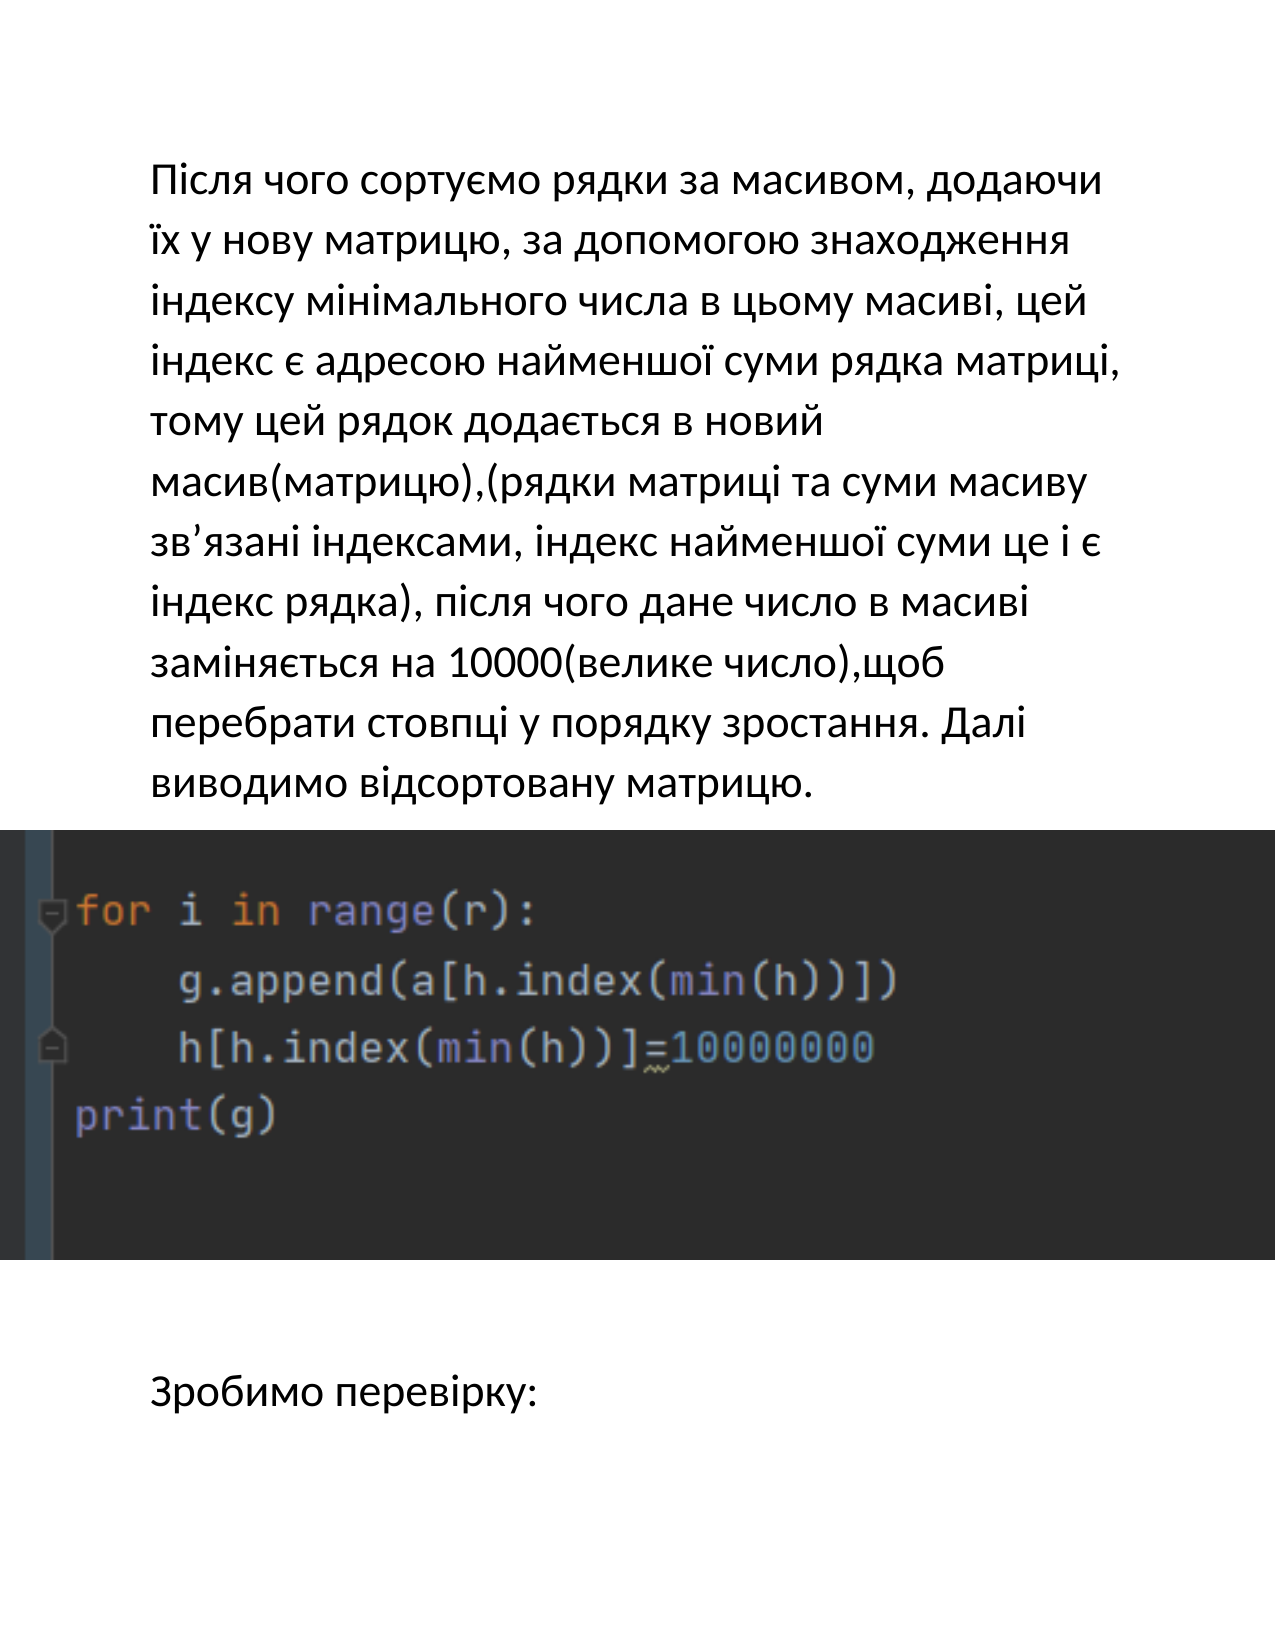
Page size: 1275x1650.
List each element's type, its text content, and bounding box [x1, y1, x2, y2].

picture [0, 830, 1275, 1260]
text Зробимо перевірку: [150, 1362, 1125, 1418]
text Після чого сортуємо рядки за масивом, додаючи їх у нову матрицю, за допомогою знаходження індексу мінімального числа в цьому масиві, цей індекс є адресою найменшої суми рядка матриці, тому цей рядок додається в новий масив(матрицю),(рядки матриці та суми масиву зв’язані індексами, індекс найменшої суми це і є індекс рядка), після чого дане число в масиві заміняється на 10000(велике число),щоб перебрати стовпці у порядку зростання. Далі виводимо відсортовану матрицю. [150, 150, 1125, 809]
